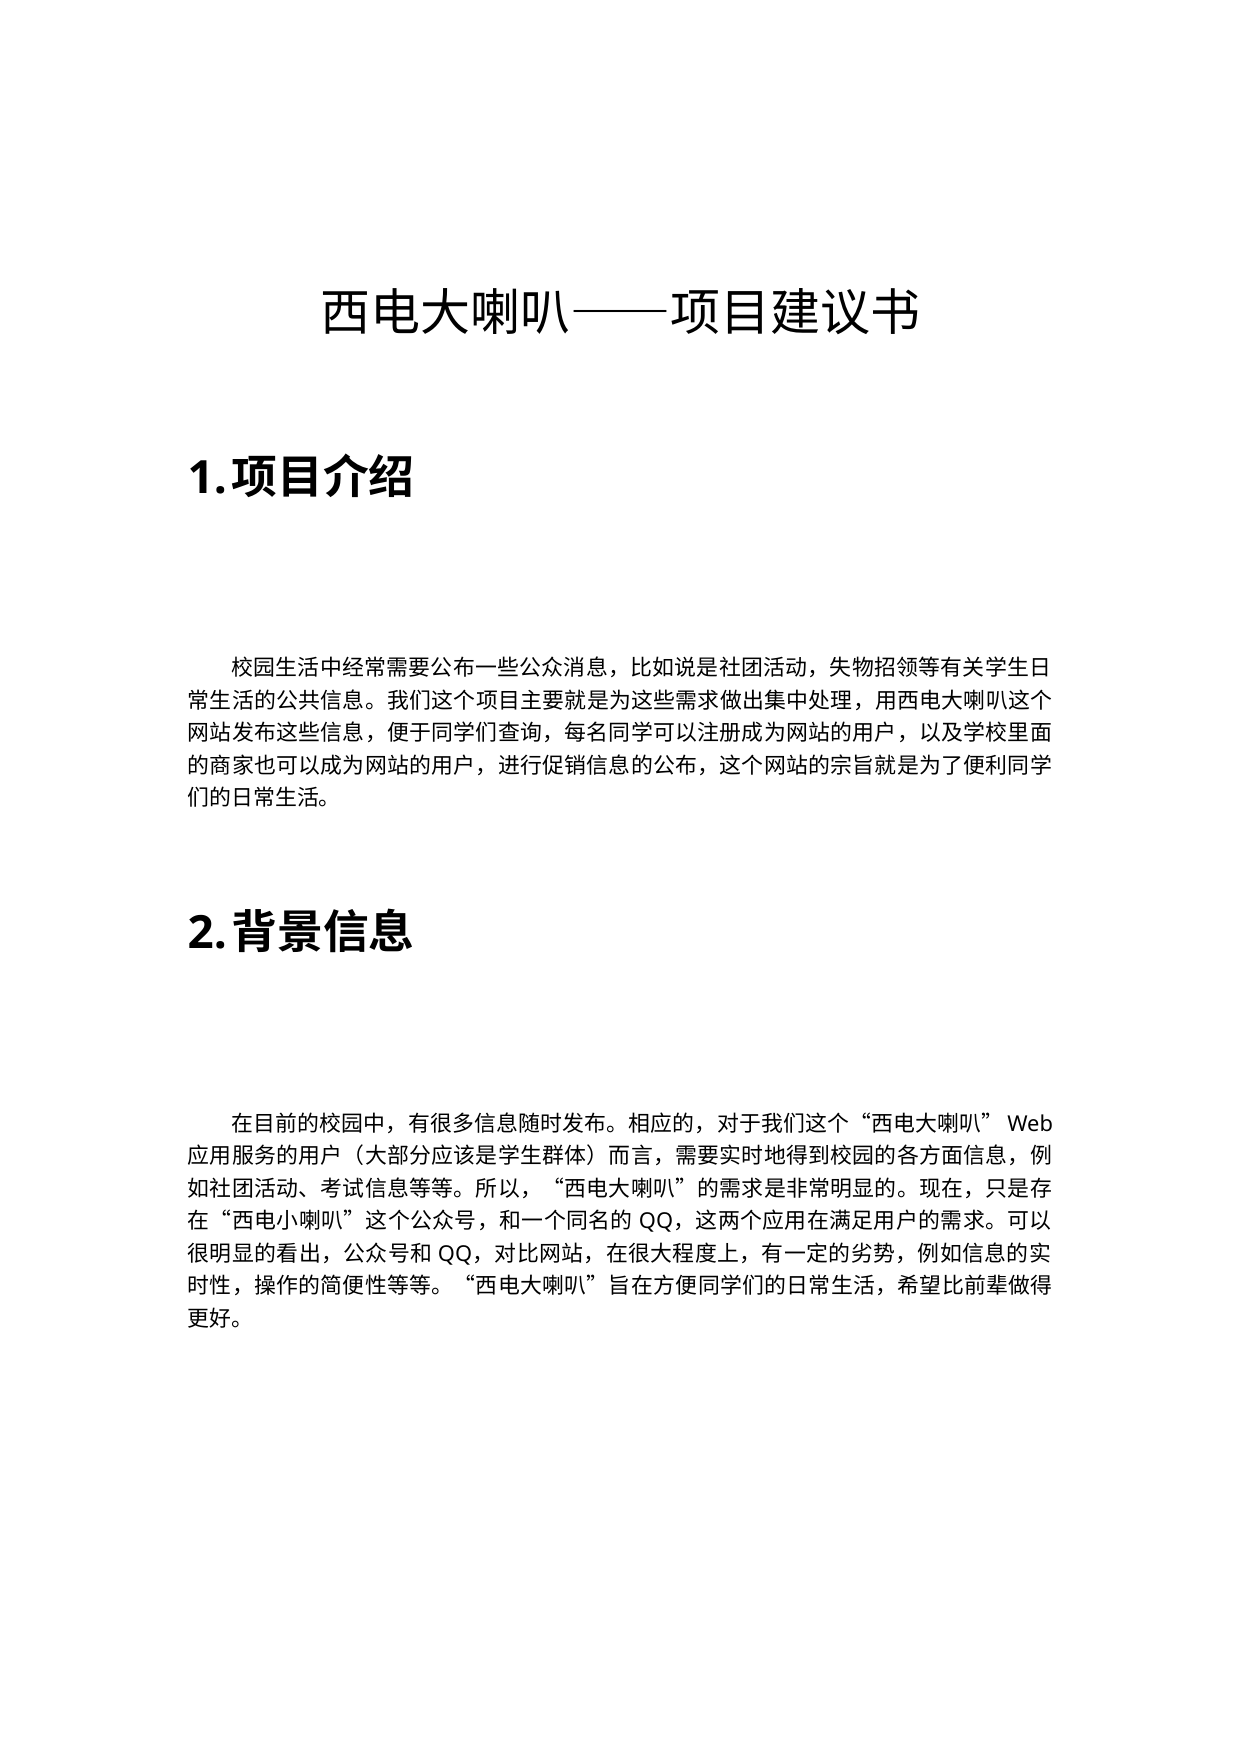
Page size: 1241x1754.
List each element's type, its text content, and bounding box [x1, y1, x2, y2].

text 在目前的校园中，有很多信息随时发布。相应的，对于我们这个“西电大喇叭”Web应用服务的用户（大部分应该是学生群体）而言，需要实时地得到校园的各方面信息，例如社团活动、考试信息等等。所以，“西电大喇叭”的需求是非常明显的。现在，只是存在“西电小喇叭”这个公众号，和一个同名的QQ，这两个应用在满足用户的需求。可以很明显的看出，公众号和QQ，对比网站，在很大程度上，有一定的劣势，例如信息的实时性，操作的简便性等等。“西电大喇叭”旨在方便同学们的日常生活，希望比前辈做得更好。 [187, 1105, 1053, 1333]
subtitle 背景信息 [187, 880, 1053, 978]
text 校园生活中经常需要公布一些公众消息，比如说是社团活动，失物招领等有关学生日常生活的公共信息。我们这个项目主要就是为这些需求做出集中处理，用西电大喇叭这个网站发布这些信息，便于同学们查询，每名同学可以注册成为网站的用户，以及学校里面的商家也可以成为网站的用户，进行促销信息的公布，这个网站的宗旨就是为了便利同学们的日常生活。 [187, 650, 1053, 812]
subtitle 项目介绍 [187, 425, 1053, 522]
text 西电大喇叭——项目建议书 [187, 259, 1053, 357]
